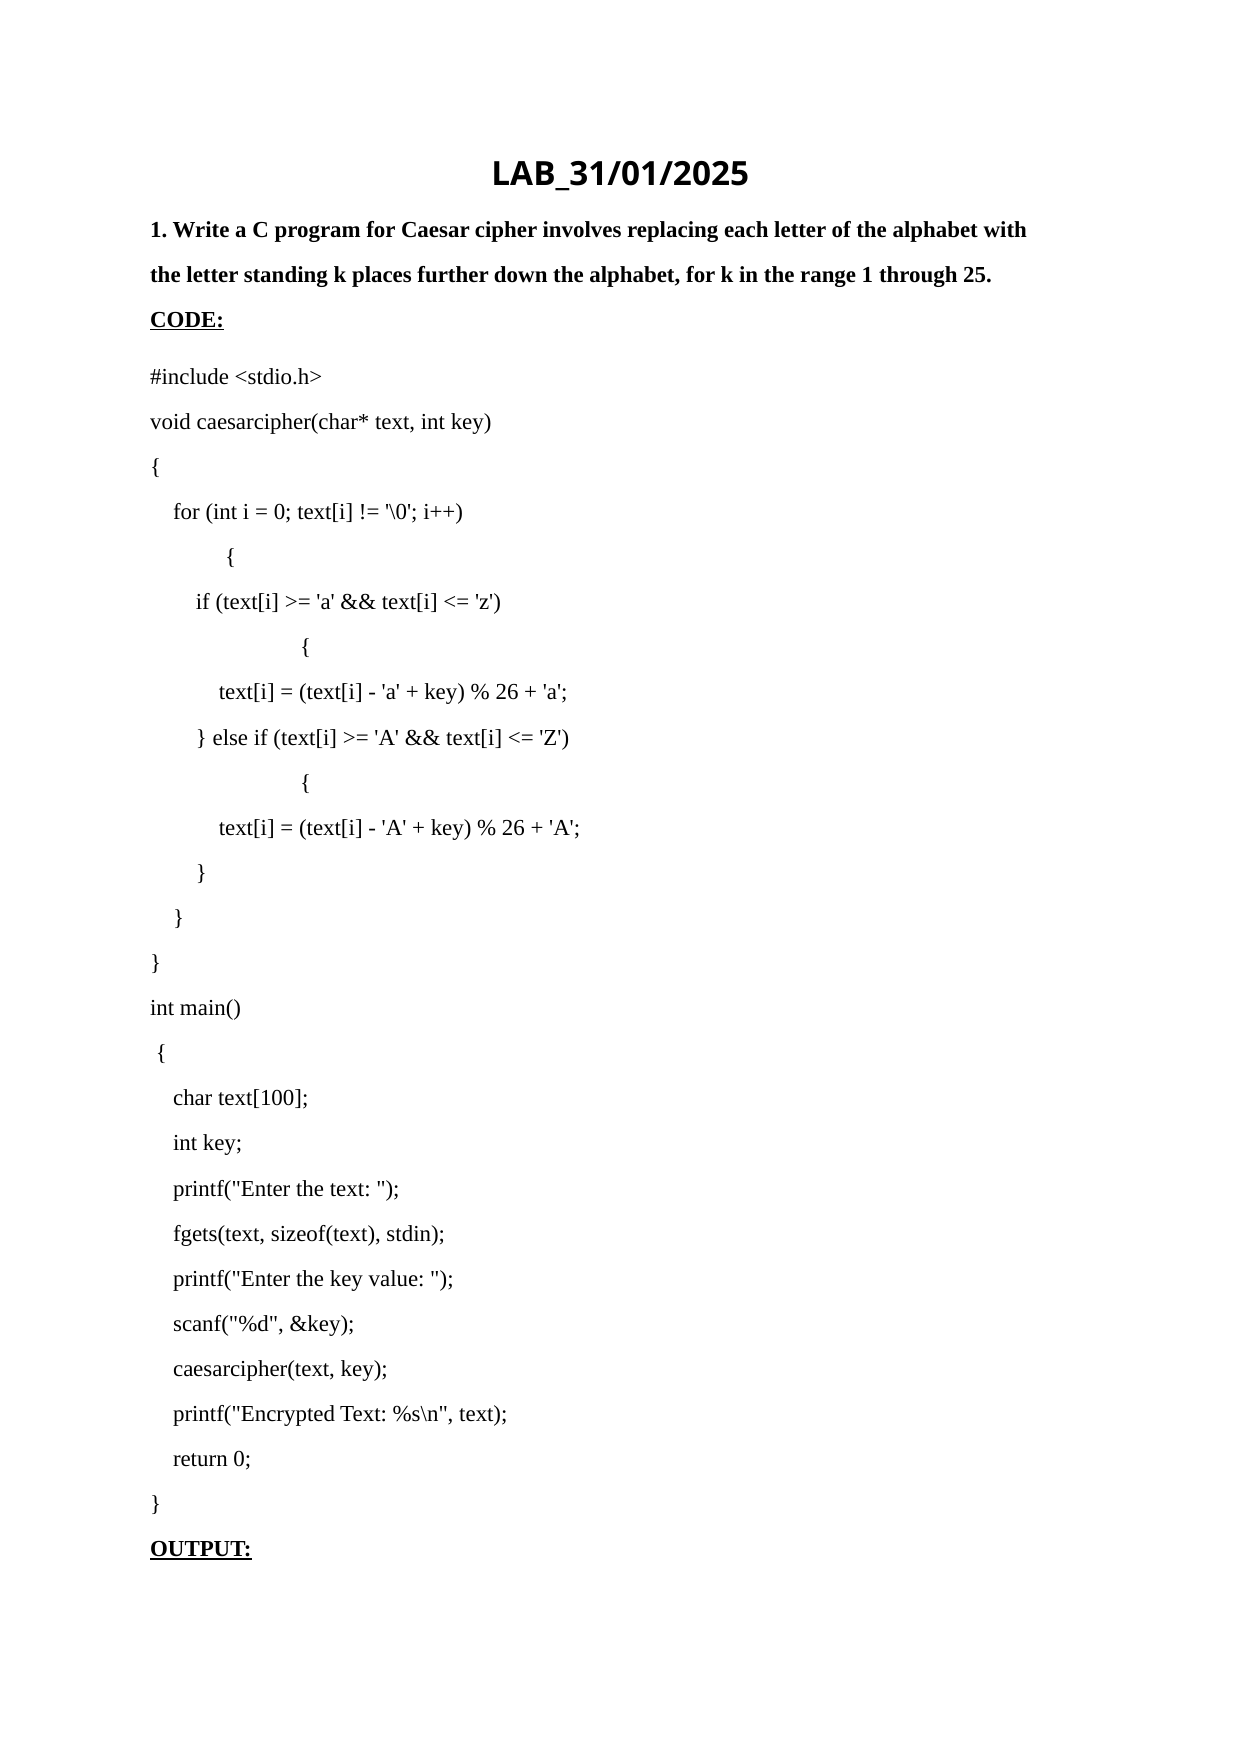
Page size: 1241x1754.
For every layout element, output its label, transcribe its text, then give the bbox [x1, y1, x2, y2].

text OUTPUT: [150, 1535, 1090, 1562]
text text[i] = (text[i] - 'a' + key) % 26 + 'a'; [150, 678, 1090, 705]
text printf("Encrypted Text: %s\n", text); [150, 1400, 1090, 1426]
text the letter standing k places further down the alphabet, for k in the range 1 through 25. [150, 261, 1090, 287]
text char text[100]; [150, 1084, 1090, 1111]
text void caesarcipher(char* text, int key) [150, 408, 1090, 434]
text CODE: #include <stdio.h> [150, 306, 1090, 389]
text int main() [150, 994, 1090, 1021]
text text[i] = (text[i] - 'A' + key) % 26 + 'A'; [150, 814, 1090, 840]
text } [150, 1490, 1090, 1517]
text LAB_31/01/2025 [150, 150, 1090, 195]
text printf("Enter the text: "); [150, 1174, 1090, 1201]
text } [150, 949, 1090, 975]
text int key; [150, 1129, 1090, 1156]
text { [150, 633, 1090, 660]
text fgets(text, sizeof(text), stdin); [150, 1220, 1090, 1246]
text } else if (text[i] >= 'A' && text[i] <= 'Z') [150, 723, 1090, 750]
text { [150, 769, 1090, 795]
text { [150, 453, 1090, 479]
text } [150, 859, 1090, 885]
text } [150, 904, 1090, 930]
text 1. Write a C program for Caesar cipher involves replacing each letter of the alphabet with [150, 216, 1090, 242]
text { [150, 1039, 1090, 1066]
text for (int i = 0; text[i] != '\0'; i++) [150, 498, 1090, 524]
text { [150, 543, 1090, 569]
text scanf("%d", &key); [150, 1310, 1090, 1336]
text if (text[i] >= 'a' && text[i] <= 'z') [150, 588, 1090, 614]
text printf("Enter the key value: "); [150, 1265, 1090, 1291]
text caesarcipher(text, key); [150, 1355, 1090, 1381]
text return 0; [150, 1445, 1090, 1472]
